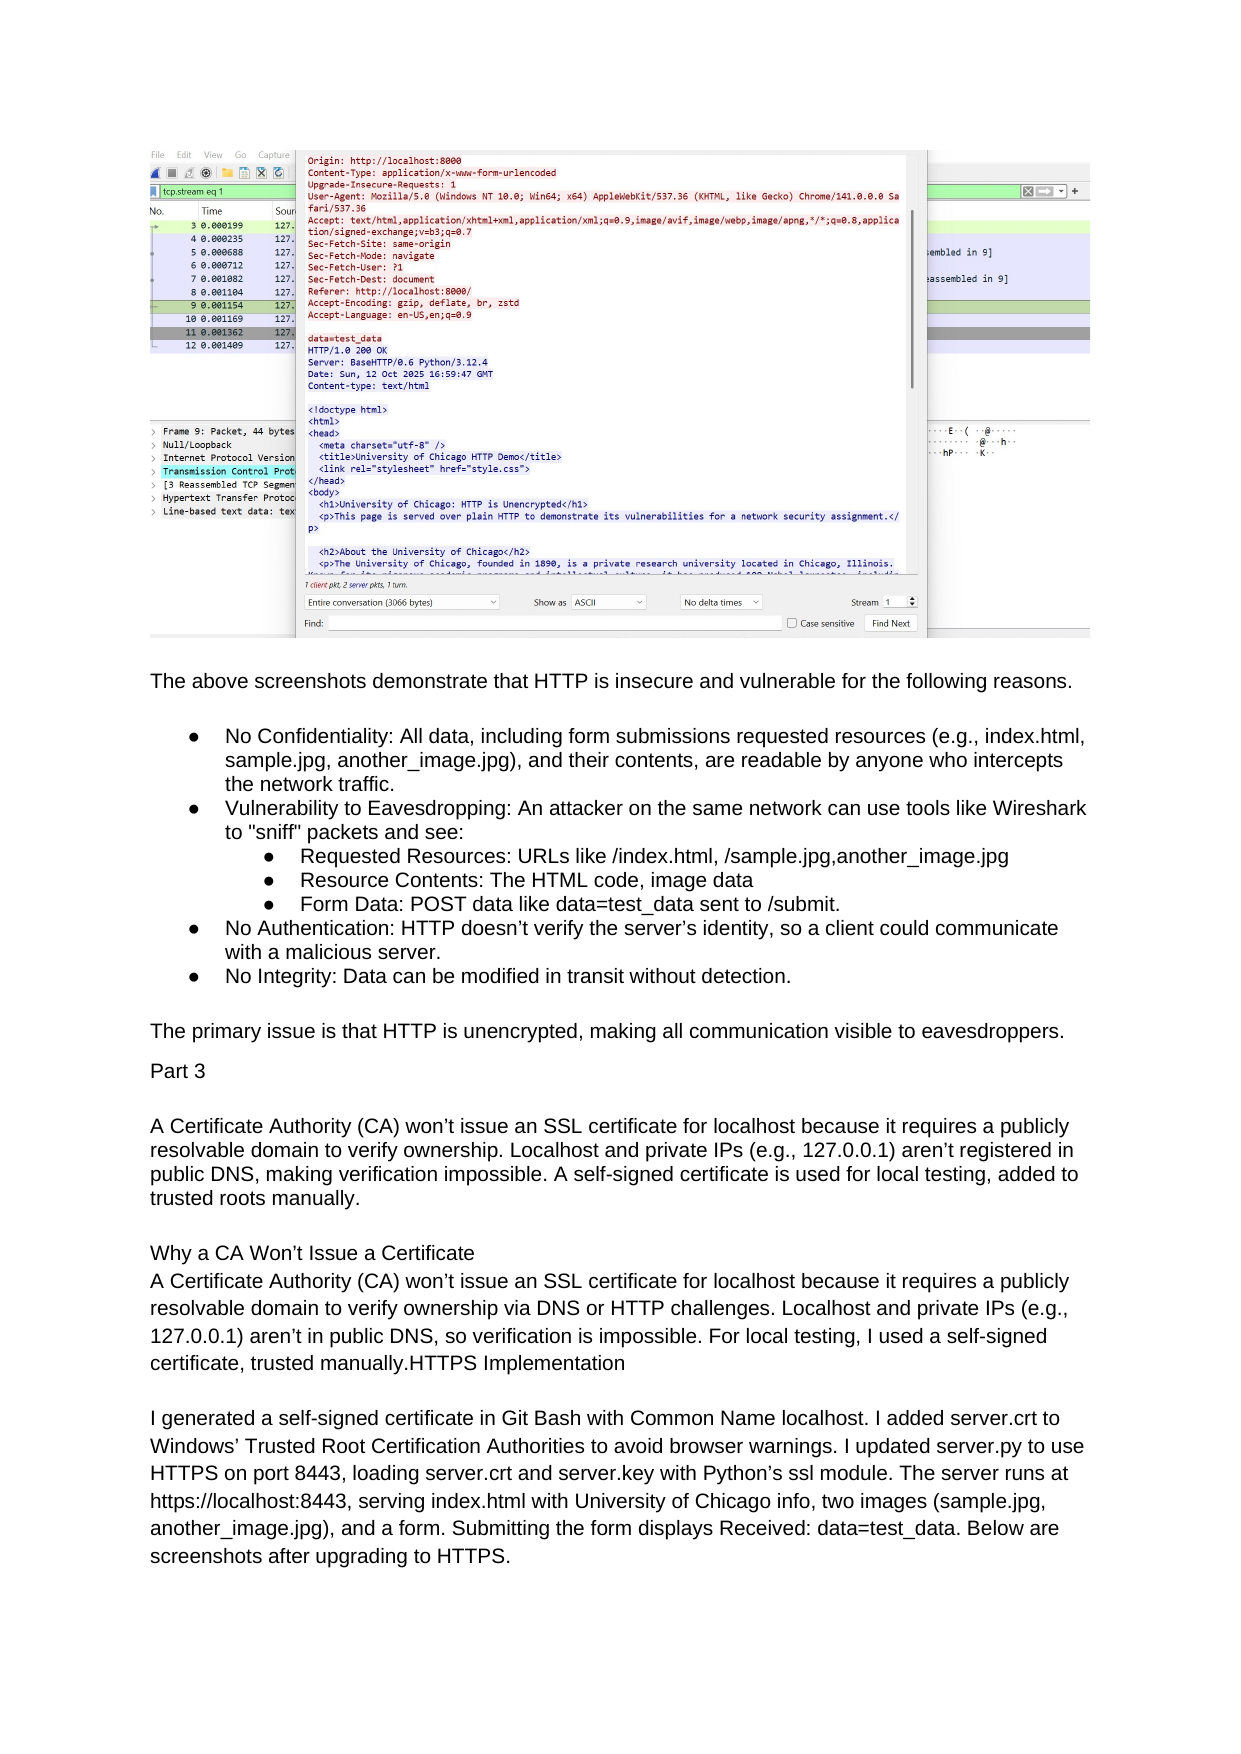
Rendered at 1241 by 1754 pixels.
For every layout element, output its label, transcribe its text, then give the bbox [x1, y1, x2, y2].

list No Integrity: Data can be modified in transit without detection. [187, 963, 1090, 987]
text The primary issue is that HTTP is unencrypted, making all communication visible to eavesdroppers. [150, 1019, 1090, 1043]
list No Authentication: HTTP doesn’t verify the server’s identity, so a client could communicate with a malicious server. [187, 916, 1090, 963]
list Requested Resources: URLs like /index.html, /sample.jpg,another_image.jpg [262, 844, 1090, 868]
list Form Data: POST data like data=test_data sent to /submit. [262, 892, 1090, 916]
text A Certificate Authority (CA) won’t issue an SSL certificate for localhost because it requires a publicly resolvable domain to verify ownership via DNS or HTTP challenges. Localhost and private IPs (e.g., 127.0.0.1) aren’t in public DNS, so verification is impossible. For local testing, I used a self-signed certificate, trusted manually.HTTPS Implementation [150, 1268, 1090, 1375]
text Part 3 [150, 1059, 1090, 1083]
text The above screenshots demonstrate that HTTP is insecure and vulnerable for the following reasons. [150, 669, 1090, 693]
list No Confidentiality: All data, including form submissions requested resources (e.g., index.html, sample.jpg, another_image.jpg), and their contents, are readable by anyone who intercepts the network traffic. [187, 724, 1090, 796]
picture [150, 150, 1091, 638]
list Vulnerability to Eavesdropping: An attacker on the same network can use tools like Wireshark to "sniff" packets and see: [187, 796, 1090, 844]
text Why a CA Won’t Issue a Certificate [150, 1241, 1090, 1265]
list Resource Contents: The HTML code, image data [262, 868, 1090, 892]
text I generated a self-signed certificate in Git Bash with Common Name localhost. I added server.crt to Windows’ Trusted Root Certification Authorities to avoid browser warnings. I updated server.py to use HTTPS on port 8443, loading server.crt and server.key with Python’s ssl module. The server runs at https://localhost:8443, serving index.html with University of Chicago info, two images (sample.jpg, another_image.jpg), and a form. Submitting the form displays Received: data=test_data. Below are screenshots after upgrading to HTTPS. [150, 1406, 1090, 1567]
text A Certificate Authority (CA) won’t issue an SSL certificate for localhost because it requires a publicly resolvable domain to verify ownership. Localhost and private IPs (e.g., 127.0.0.1) aren’t registered in public DNS, making verification impossible. A self-signed certificate is used for local testing, added to trusted roots manually. [150, 1114, 1090, 1210]
